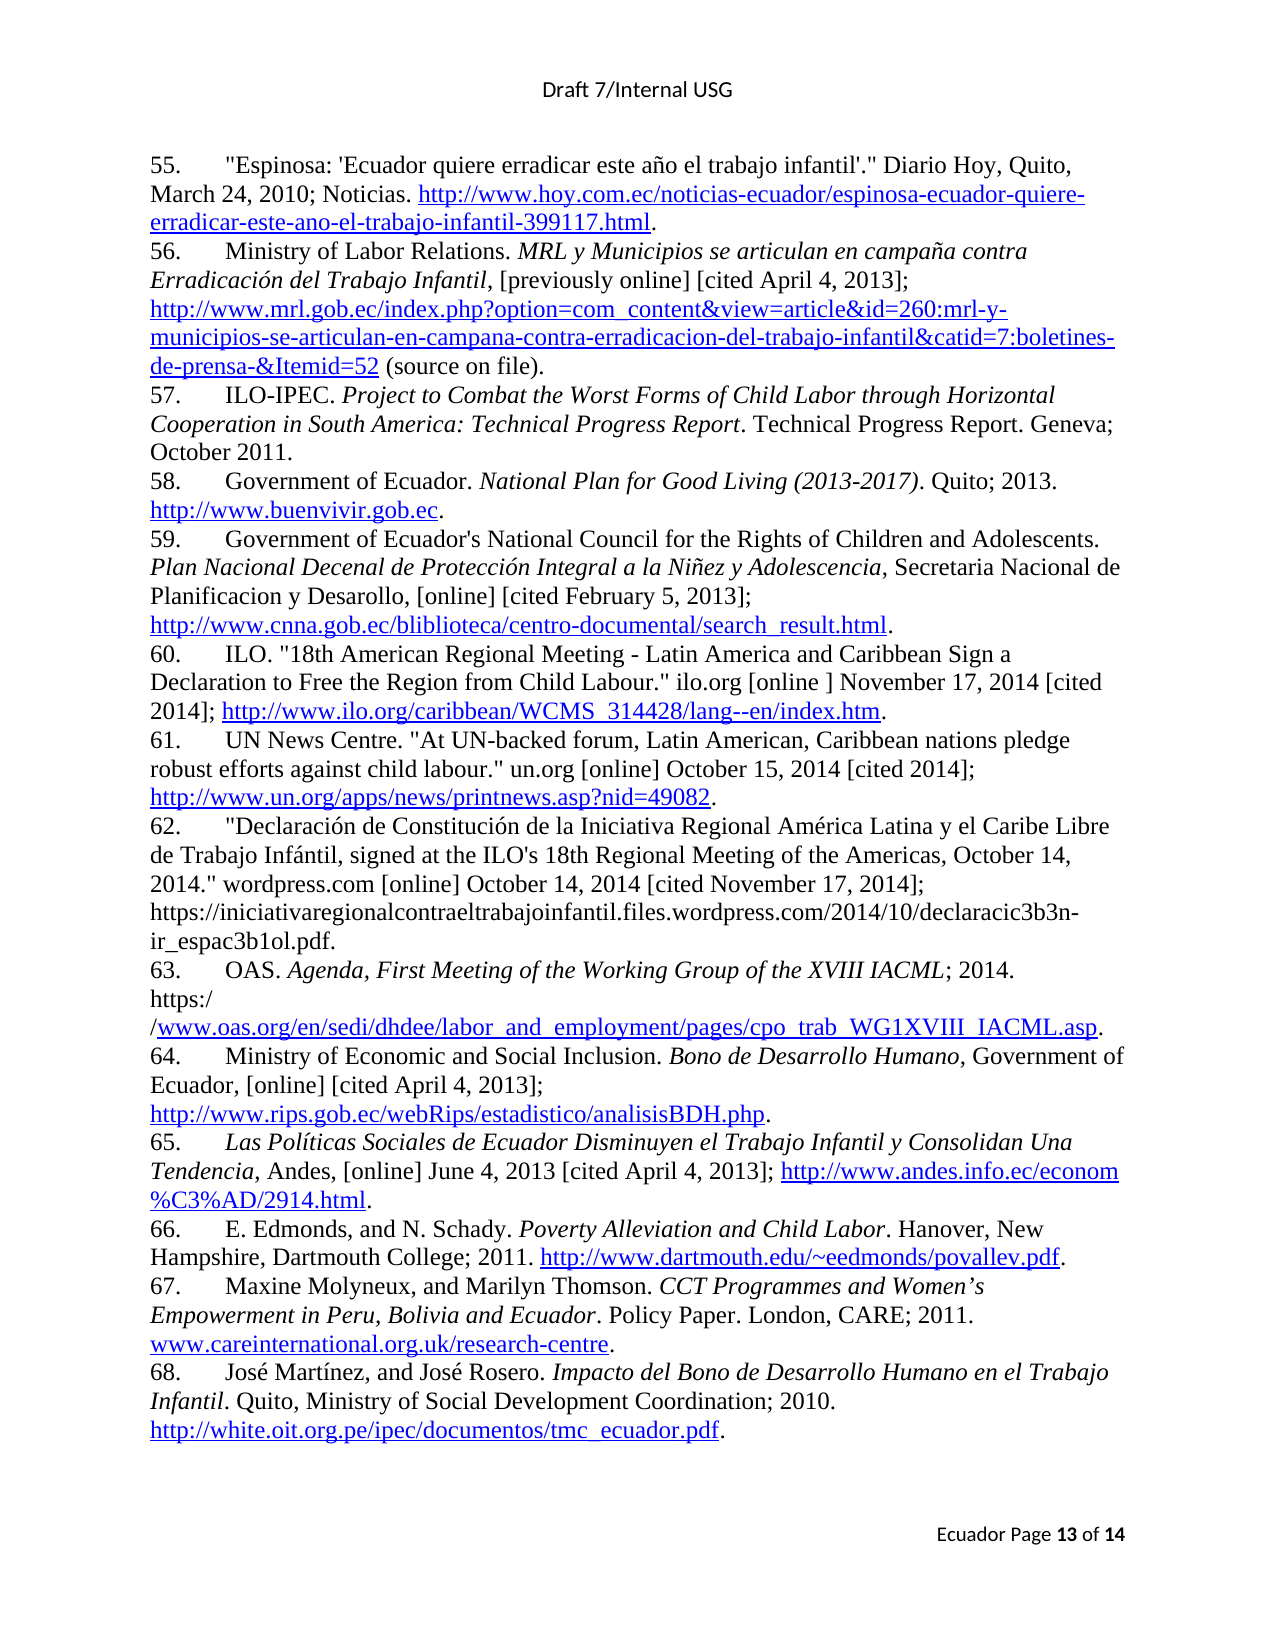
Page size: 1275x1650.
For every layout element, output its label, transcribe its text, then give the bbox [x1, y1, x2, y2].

text 65. Las Políticas Sociales de Ecuador Disminuyen el Trabajo Infantil y Consolidan Una Tendencia, Andes, [online] June 4, 2013 [cited April 4, 2013]; http://www.andes.info.ec/econom%C3%AD/2914.html. [150, 1127, 1125, 1214]
text 63. OAS. Agenda, First Meeting of the Working Group of the XVIII IACML; 2014. https://www.oas.org/en/sedi/dhdee/labor_and_employment/pages/cpo_trab_WG1XVIII_IACML.asp. [150, 955, 1125, 1041]
text 67. Maxine Molyneux, and Marilyn Thomson. CCT Programmes and Women’s Empowerment in Peru, Bolivia and Ecuador. Policy Paper. London, CARE; 2011. www.careinternational.org.uk/research-centre. [150, 1271, 1125, 1357]
text 64. Ministry of Economic and Social Inclusion. Bono de Desarrollo Humano, Government of Ecuador, [online] [cited April 4, 2013]; http://www.rips.gob.ec/webRips/estadistico/analisisBDH.php. [150, 1041, 1125, 1127]
text 66. E. Edmonds, and N. Schady. Poverty Alleviation and Child Labor. Hanover, New Hampshire, Dartmouth College; 2011. http://www.dartmouth.edu/~eedmonds/povallev.pdf. [150, 1214, 1125, 1271]
text 59. Government of Ecuador's National Council for the Rights of Children and Adolescents. Plan Nacional Decenal de Protección Integral a la Niñez y Adolescencia, Secretaria Nacional de Planificacion y Desarollo, [online] [cited February 5, 2013]; http://www.cnna.gob.ec/bliblioteca/centro-documental/search_result.html. [150, 524, 1125, 639]
text 62. "Declaración de Constitución de la Iniciativa Regional América Latina y el Caribe Libre de Trabajo Infántil, signed at the ILO's 18th Regional Meeting of the Americas, October 14, 2014." wordpress.com [online] October 14, 2014 [cited November 17, 2014]; https://iniciativaregionalcontraeltrabajoinfantil.files.wordpress.com/2014/10/declaracic3b3n-ir_espac3b1ol.pdf. [150, 811, 1125, 955]
text 56. Ministry of Labor Relations. MRL y Municipios se articulan en campaña contra Erradicación del Trabajo Infantil, [previously online] [cited April 4, 2013]; http://www.mrl.gob.ec/index.php?option=com_content&view=article&id=260:mrl-y-municipios-se-articulan-en-campana-contra-erradicacion-del-trabajo-infantil&catid=7:boletines-de-prensa-&Itemid=52 (source on file). [150, 236, 1125, 380]
text 55. "Espinosa: 'Ecuador quiere erradicar este año el trabajo infantil'." Diario Hoy, Quito, March 24, 2010; Noticias. http://www.hoy.com.ec/noticias-ecuador/espinosa-ecuador-quiere-erradicar-este-ano-el-trabajo-infantil-399117.html. [150, 150, 1125, 236]
text 60. ILO. "18th American Regional Meeting - Latin America and Caribbean Sign a Declaration to Free the Region from Child Labour." ilo.org [online ] November 17, 2014 [cited 2014]; http://www.ilo.org/caribbean/WCMS_314428/lang--en/index.htm. [150, 639, 1125, 725]
text 68. José Martínez, and José Rosero. Impacto del Bono de Desarrollo Humano en el Trabajo Infantil. Quito, Ministry of Social Development Coordination; 2010. http://white.oit.org.pe/ipec/documentos/tmc_ecuador.pdf. [150, 1357, 1125, 1444]
text 57. ILO-IPEC. Project to Combat the Worst Forms of Child Labor through Horizontal Cooperation in South America: Technical Progress Report. Technical Progress Report. Geneva; October 2011. [150, 380, 1125, 466]
text 61. UN News Centre. "At UN-backed forum, Latin American, Caribbean nations pledge robust efforts against child labour." un.org [online] October 15, 2014 [cited 2014]; http://www.un.org/apps/news/printnews.asp?nid=49082. [150, 725, 1125, 811]
text 58. Government of Ecuador. National Plan for Good Living (2013-2017). Quito; 2013. http://www.buenvivir.gob.ec. [150, 466, 1125, 524]
